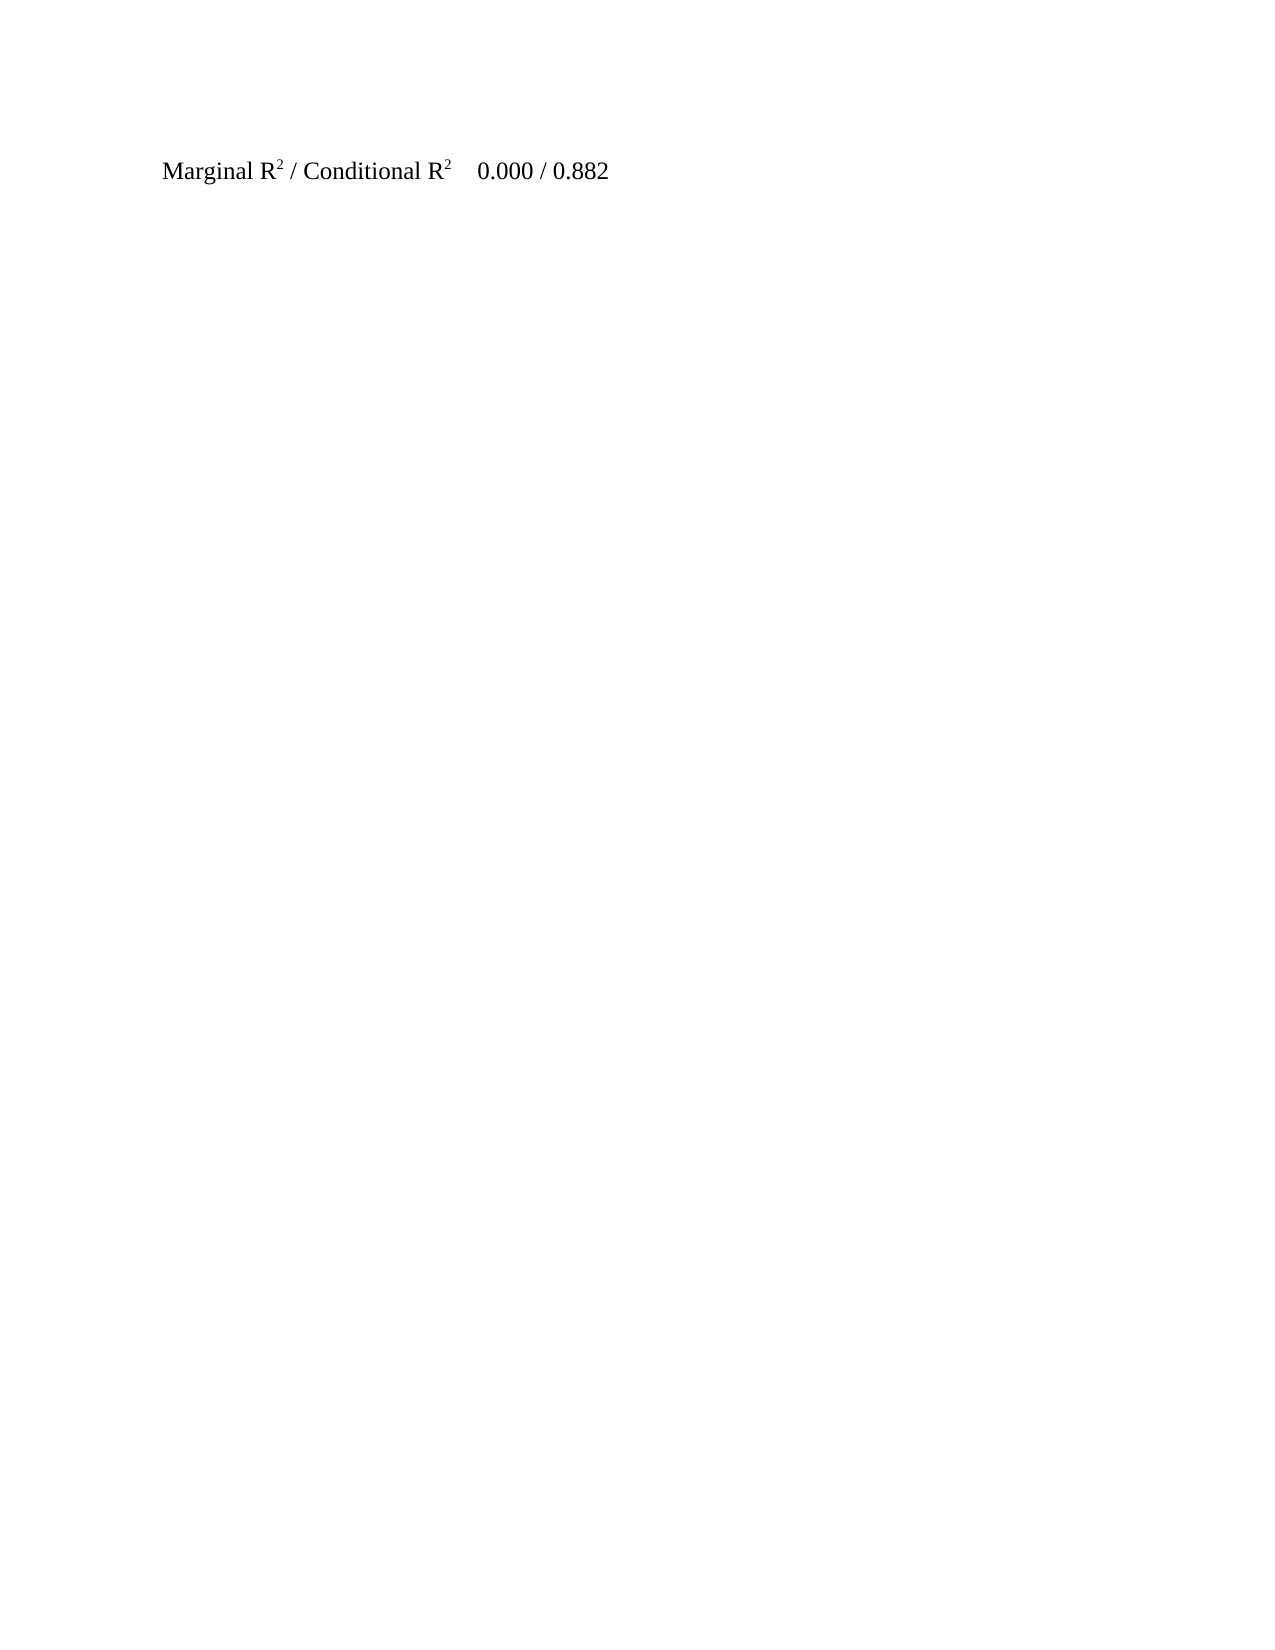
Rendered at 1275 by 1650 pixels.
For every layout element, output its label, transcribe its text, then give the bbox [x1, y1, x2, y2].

table_cell 0.000 / 0.882 [465, 150, 812, 191]
table_cell Marginal R2 / Conditional R2 [150, 150, 465, 191]
